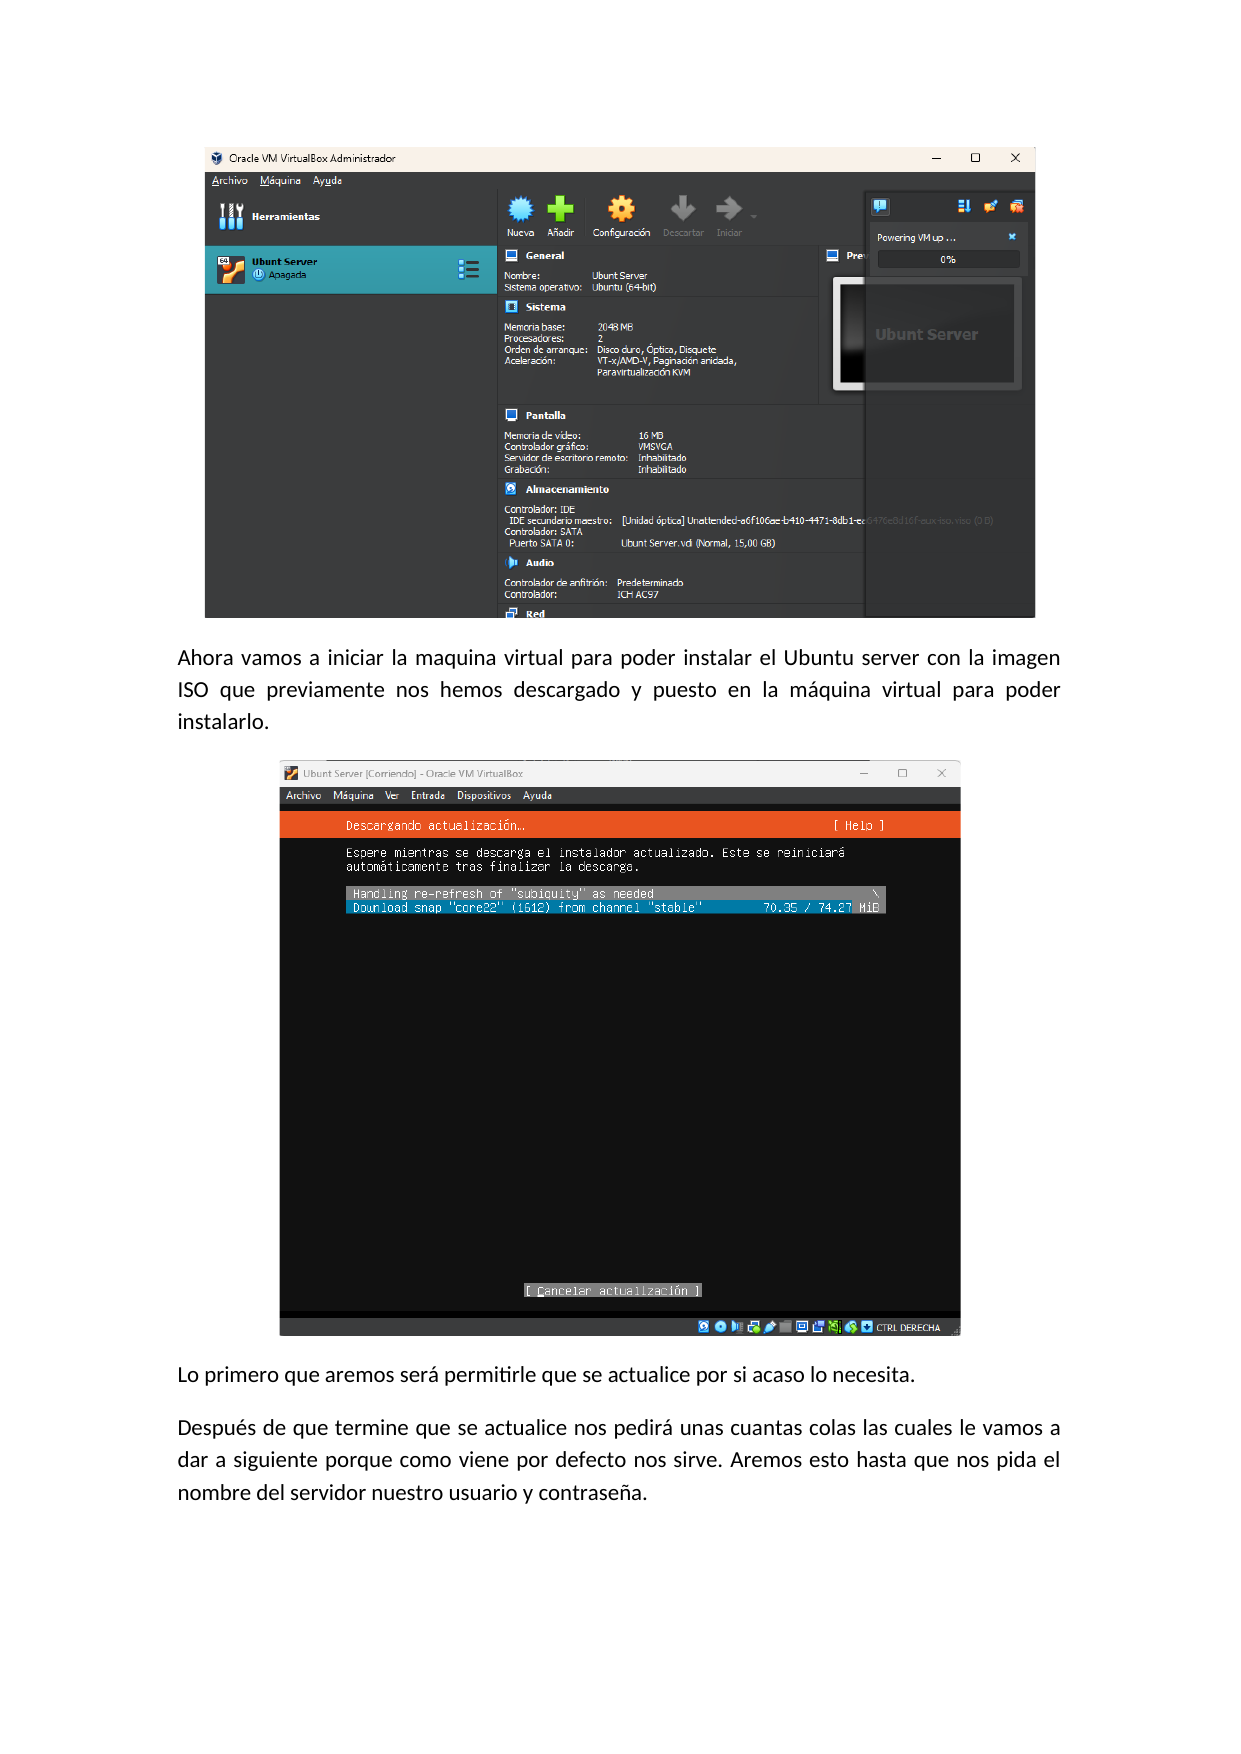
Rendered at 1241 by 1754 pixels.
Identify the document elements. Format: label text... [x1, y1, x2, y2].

text Ahora vamos a iniciar la maquina virtual para poder instalar el Ubuntu server con la imagen ISO que previamente nos hemos descargado y puesto en la máquina virtual para poder instalarlo. [177, 643, 1063, 735]
picture [204, 147, 1036, 618]
picture [279, 760, 961, 1336]
text Lo primero que aremos será permitirle que se actualice por si acaso lo necesita. [177, 1360, 1063, 1388]
text Después de que termine que se actualice nos pedirá unas cuantas colas las cuales le vamos a dar a siguiente porque como viene por defecto nos sirve. Aremos esto hasta que nos pida el nombre del servidor nuestro usuario y contraseña. [177, 1413, 1063, 1506]
